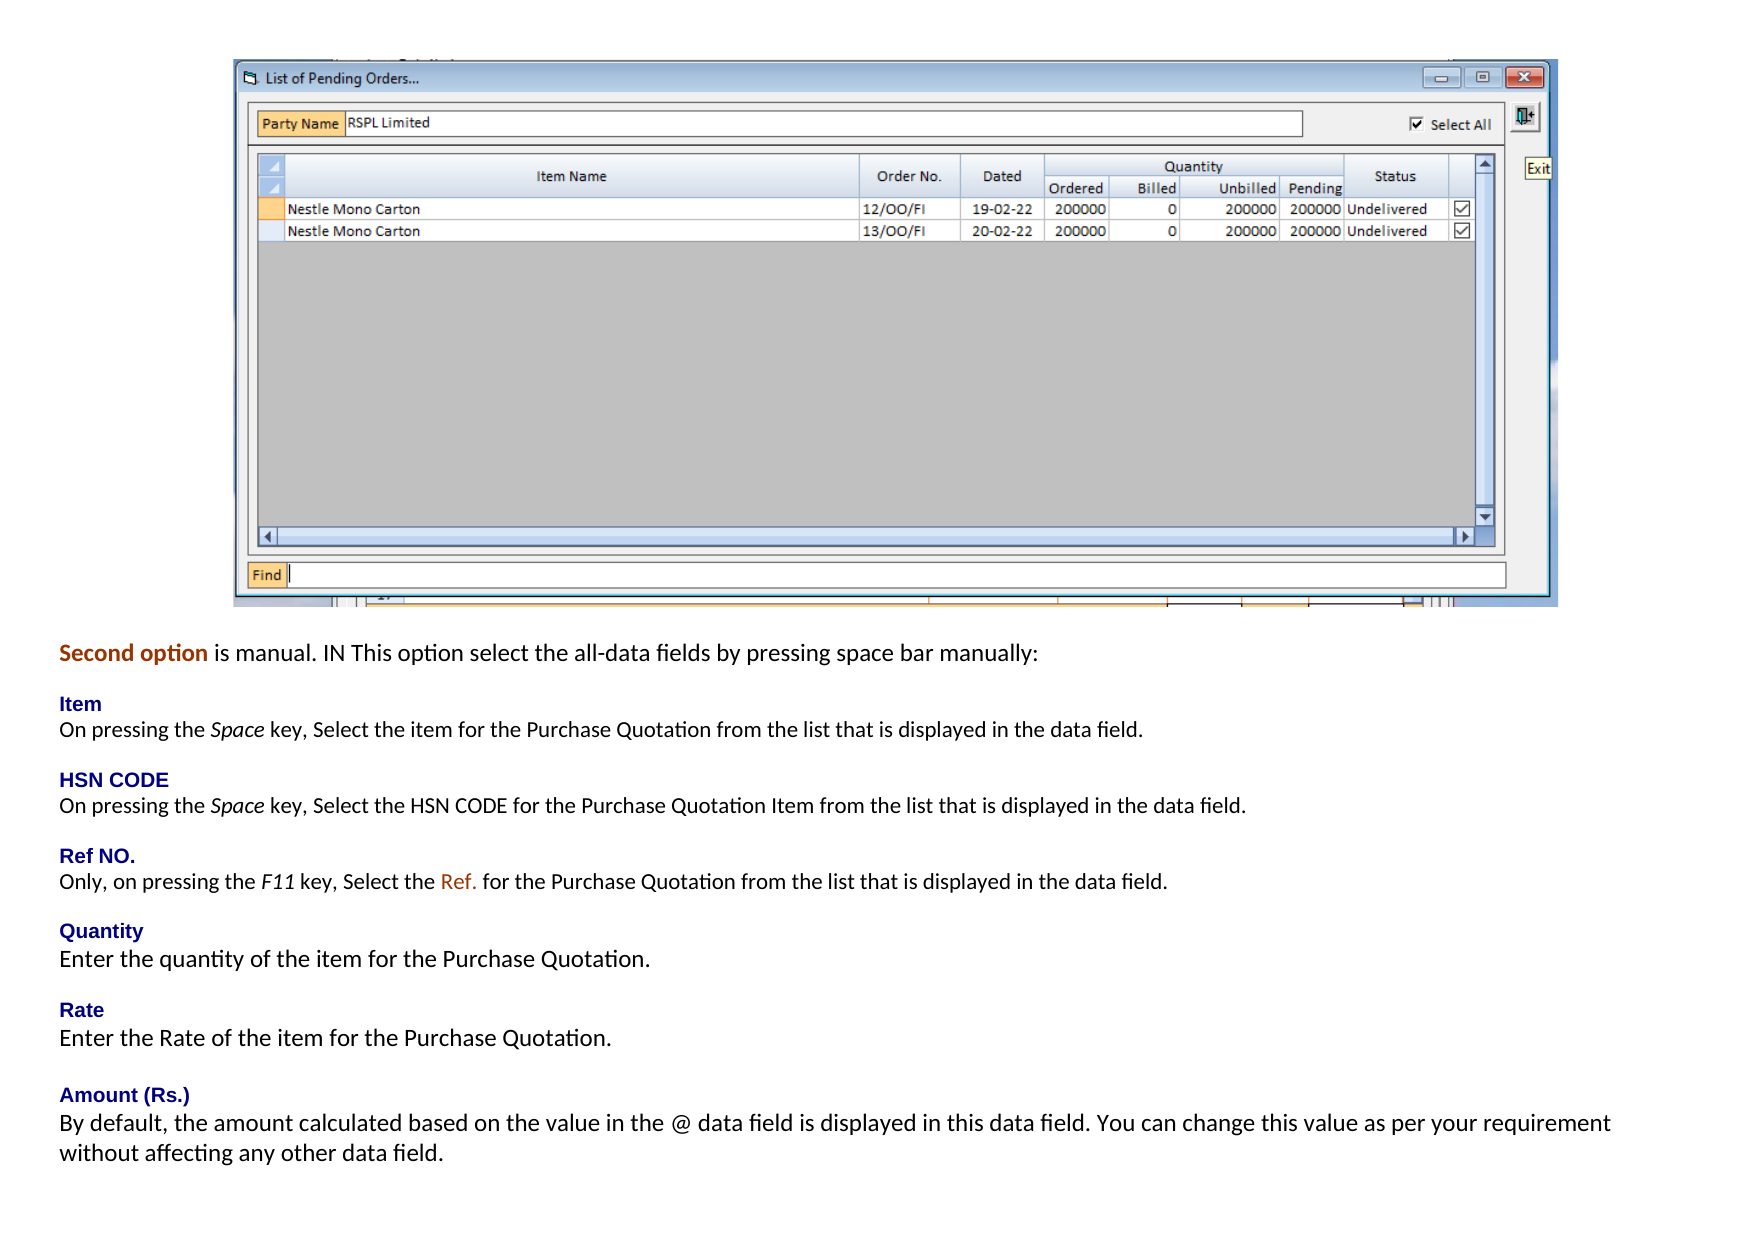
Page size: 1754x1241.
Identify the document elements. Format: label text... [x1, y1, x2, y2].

text By default, the amount calculated based on the value in the @ data field is displayed in this data field. You can change this value as per your requirement without affecting any other data field. [59, 1107, 1695, 1168]
text On pressing the Space key, Select the item for the Purchase Quotation from the list that is displayed in the data field. [59, 716, 1695, 743]
text Quantity [59, 919, 1695, 943]
picture [233, 59, 1559, 607]
text Ref NO. [59, 843, 1695, 867]
text Enter the Rate of the item for the Purchase Quotation. [59, 1022, 1695, 1052]
text On pressing the Space key, Select the HSN CODE for the Purchase Quotation Item from the list that is displayed in the data field. [59, 791, 1695, 819]
text Only, on pressing the F11 key, Select the Ref. for the Purchase Quotation from the list that is displayed in the data field. [59, 867, 1695, 895]
text Rate [59, 998, 1695, 1022]
text Amount (Rs.) [59, 1083, 1695, 1107]
text Second option is manual. IN This option select the all-data fields by pressing space bar manually: [59, 637, 1695, 668]
text Enter the quantity of the item for the Purchase Quotation. [59, 943, 1695, 974]
text HSN CODE [59, 767, 1695, 791]
text Item [59, 692, 1695, 716]
